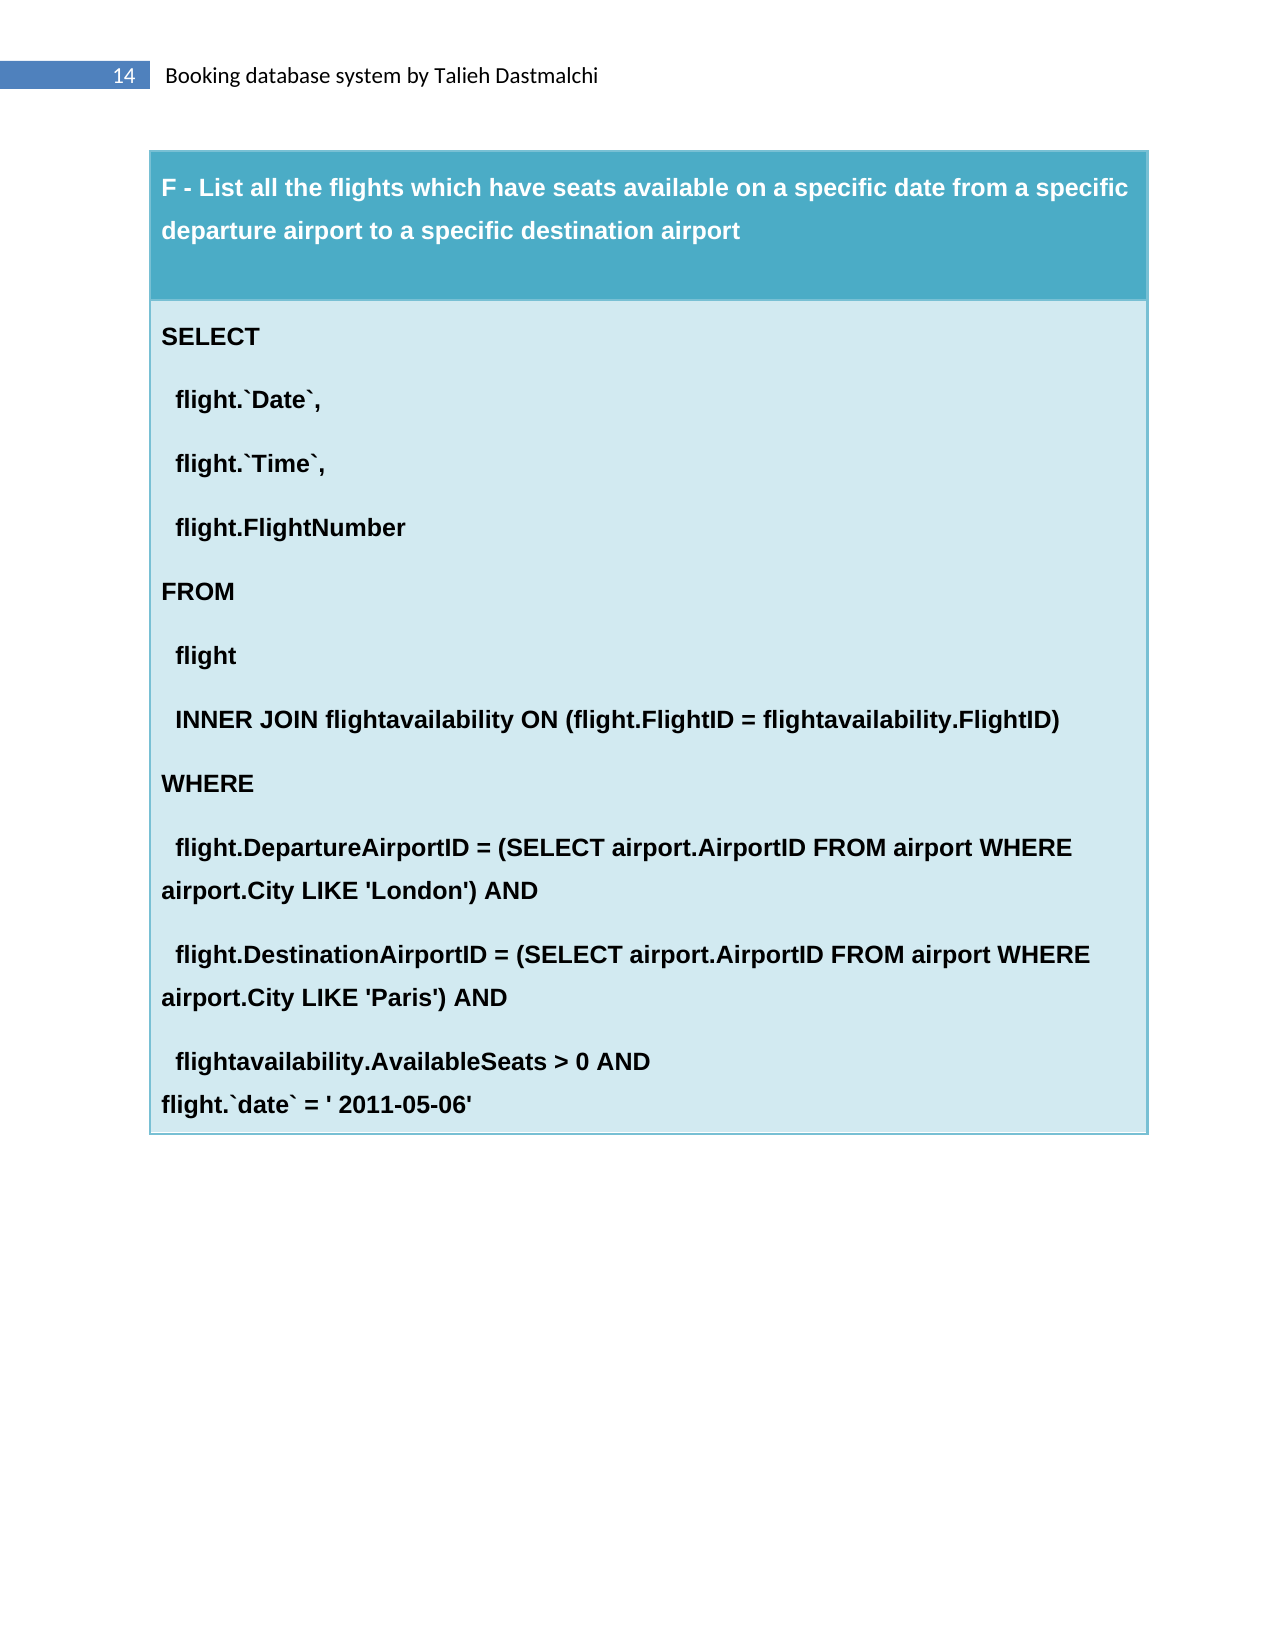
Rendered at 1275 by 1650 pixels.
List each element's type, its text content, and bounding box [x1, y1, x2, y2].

table_cell SELECT flight.`Date`, flight.`Time`, flight.FlightNumber FROM flight INNER JOIN flightavailability ON (flight.FlightID = flightavailability.FlightID) WHERE flight.DepartureAirportID = (SELECT airport.AirportID FROM airport WHERE airport.City LIKE 'London') AND flight.DestinationAirportID = (SELECT airport.AirportID FROM airport WHERE airport.City LIKE 'Paris') AND flightavailability.AvailableSeats > 0 AND flight.`date` = ' 2011-05-06' [151, 301, 1146, 1132]
table_header F - List all the flights which have seats available on a specific date from a specific departure airport to a specific destination airport [151, 152, 1146, 299]
